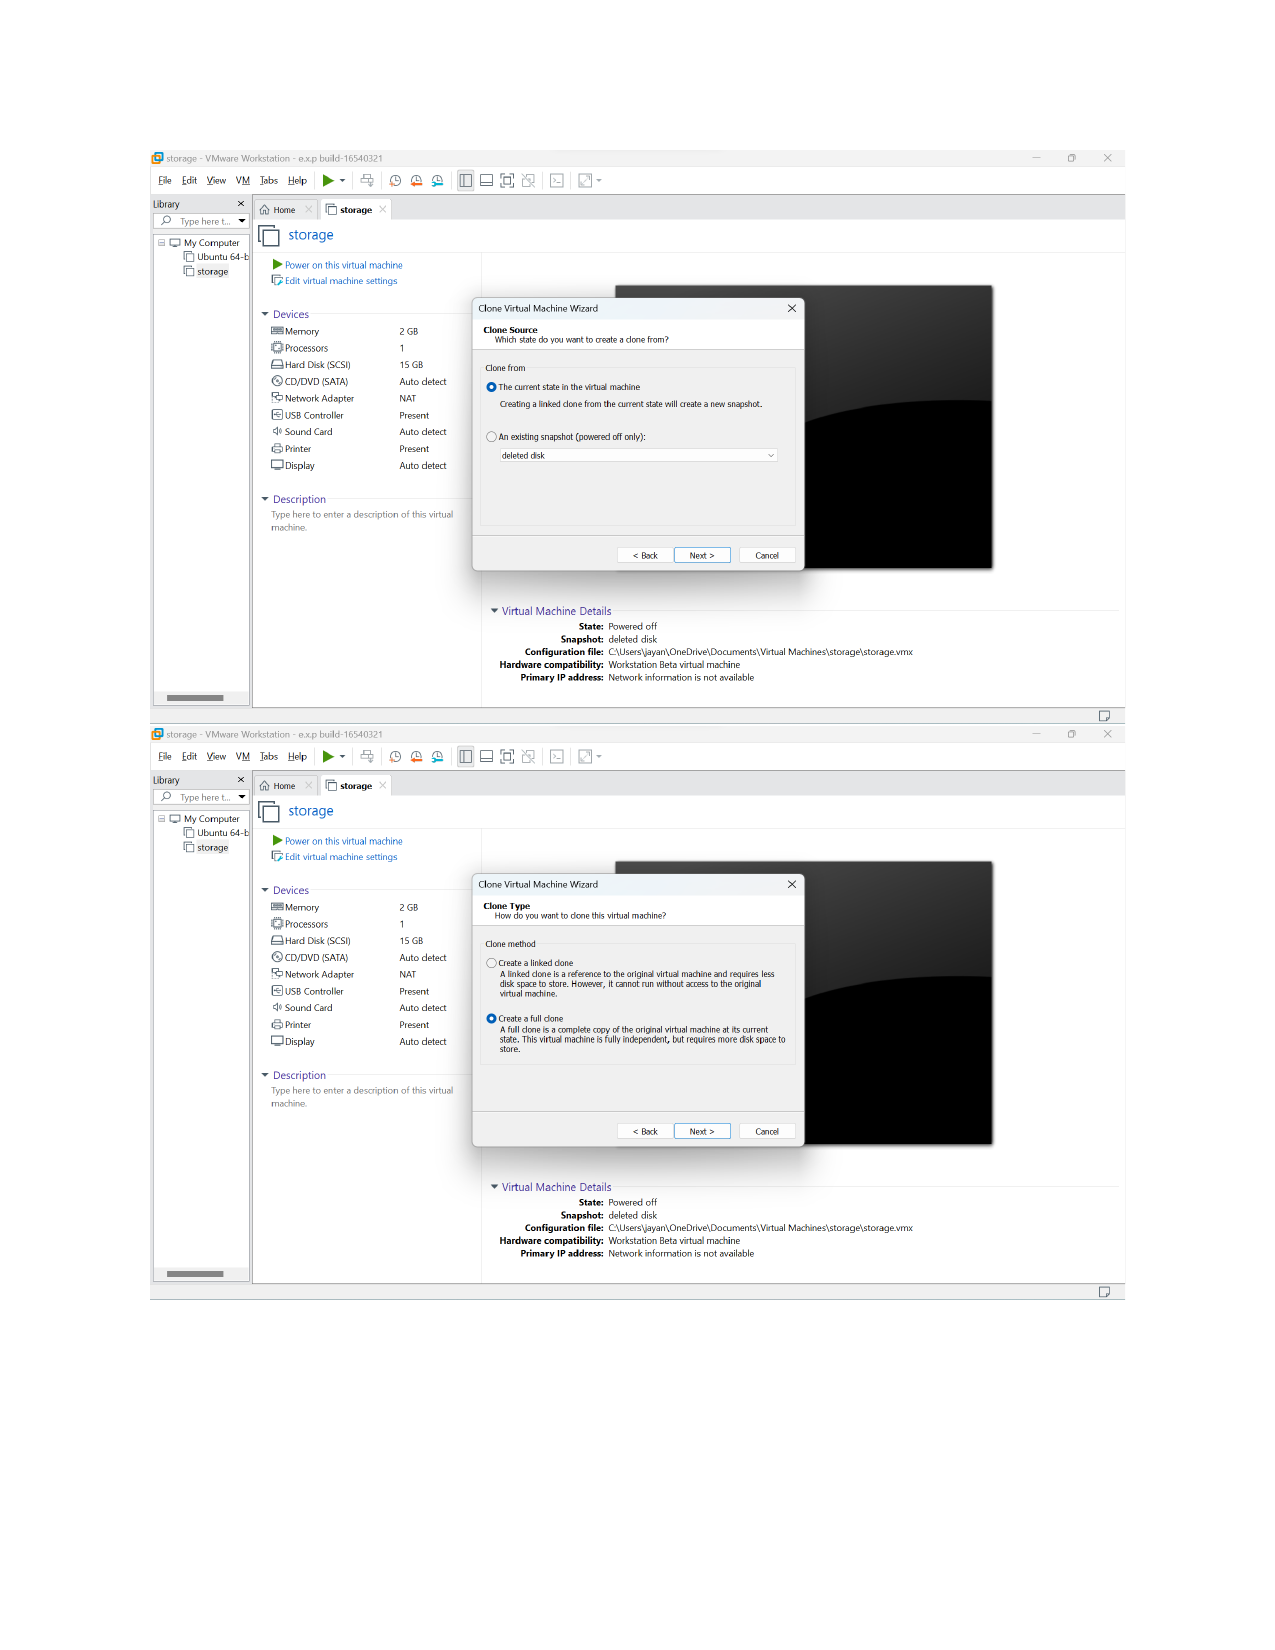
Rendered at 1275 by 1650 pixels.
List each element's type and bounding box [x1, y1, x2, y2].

picture [150, 150, 1125, 724]
picture [150, 726, 1125, 1300]
